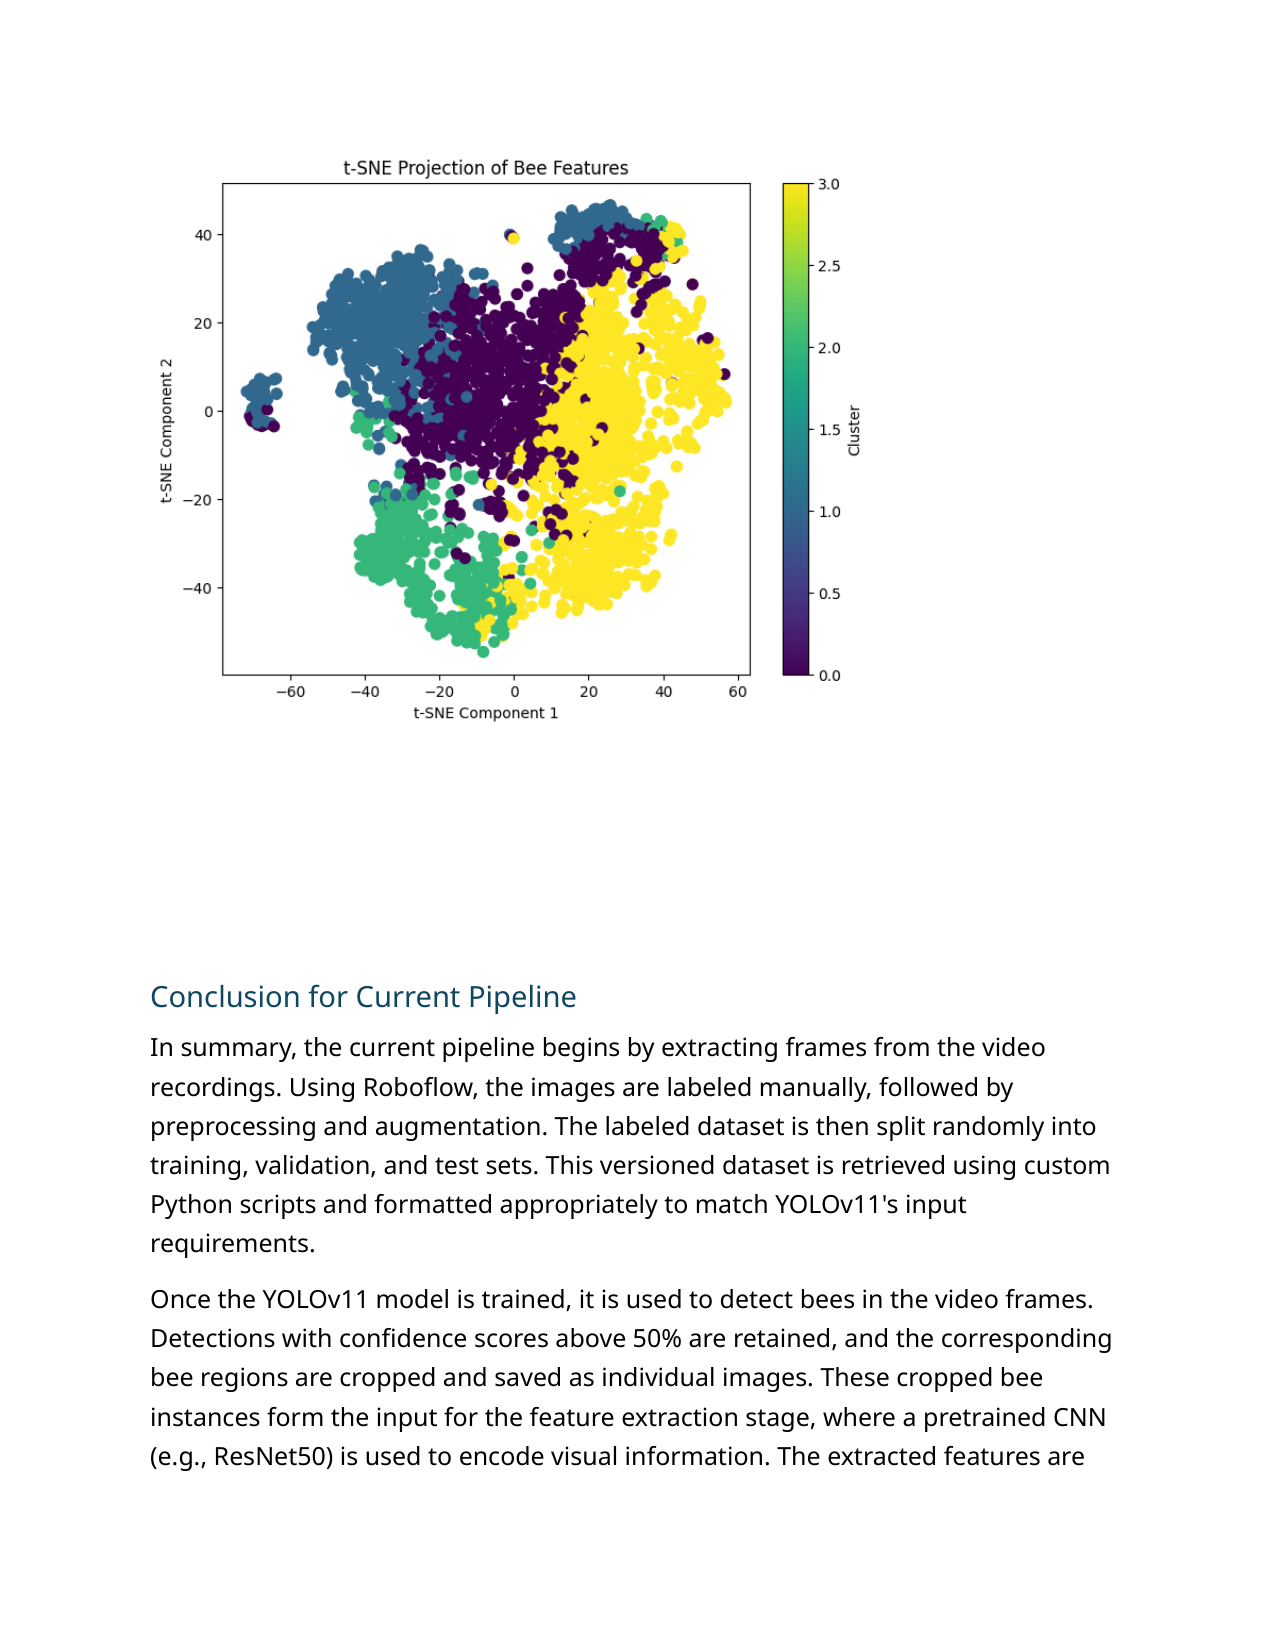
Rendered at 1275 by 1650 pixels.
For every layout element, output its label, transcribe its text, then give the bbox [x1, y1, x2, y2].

picture [150, 150, 872, 731]
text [150, 1282, 1125, 1472]
subtitle Conclusion for Current Pipeline [150, 976, 1125, 1016]
text In summary, the current pipeline begins by extracting frames from the video recordings. Using Roboflow, the images are labeled manually, followed by preprocessing and augmentation. The labeled dataset is then split randomly into training, validation, and test sets. This versioned dataset is retrieved using custom Python scripts and formatted appropriately to match YOLOv11's input requirements. [150, 1030, 1125, 1260]
